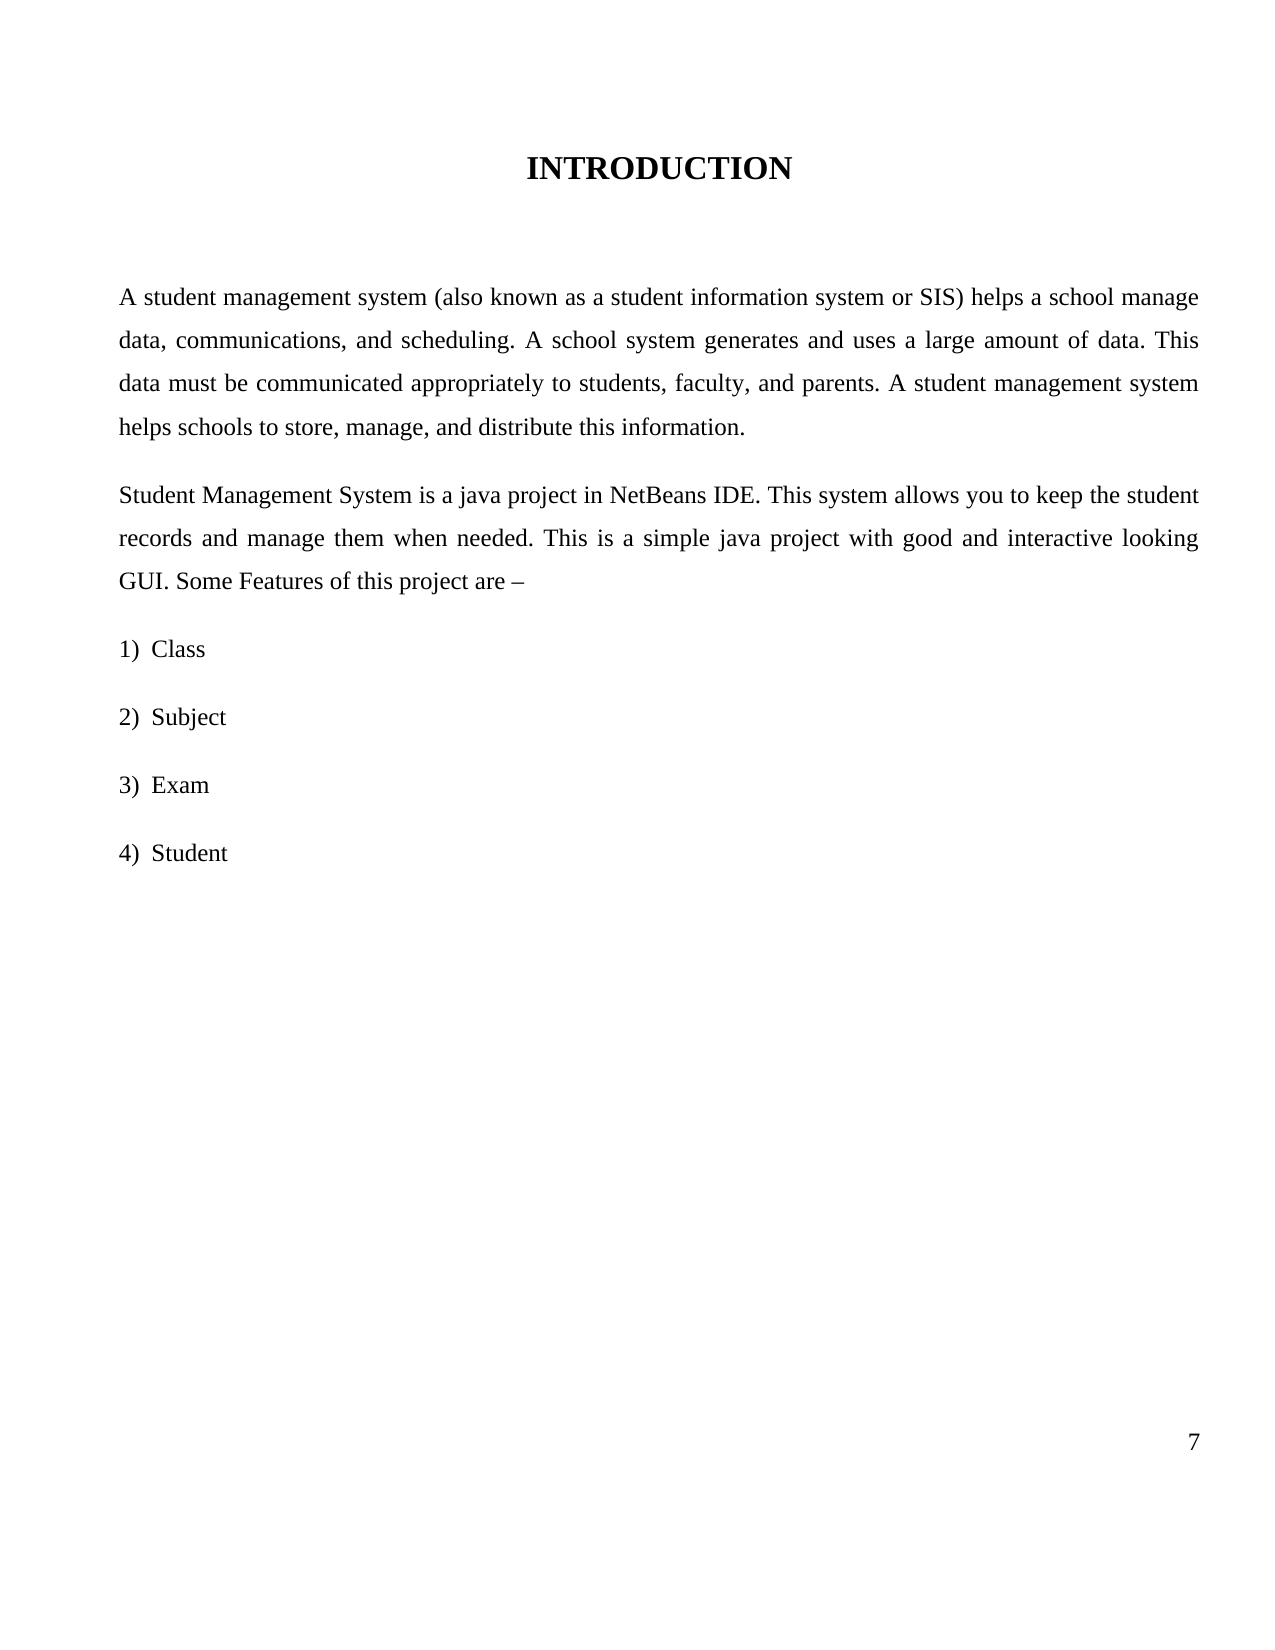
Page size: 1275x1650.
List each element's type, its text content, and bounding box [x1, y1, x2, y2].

list Class [119, 634, 1200, 663]
list Subject [119, 702, 1200, 731]
list Student [119, 838, 1200, 867]
list Exam [119, 770, 1200, 799]
text INTRODUCTION [119, 148, 1200, 187]
text Student Management System is a java project in NetBeans IDE. This system allows you to keep the student records and manage them when needed. This is a simple java project with good and interactive looking GUI. Some Features of this project are – [119, 480, 1200, 595]
text A student management system (also known as a student information system or SIS) helps a school manage data, communications, and scheduling. A school system generates and uses a large amount of data. This data must be communicated appropriately to students, faculty, and parents. A student management system helps schools to store, manage, and distribute this information. [119, 282, 1200, 440]
